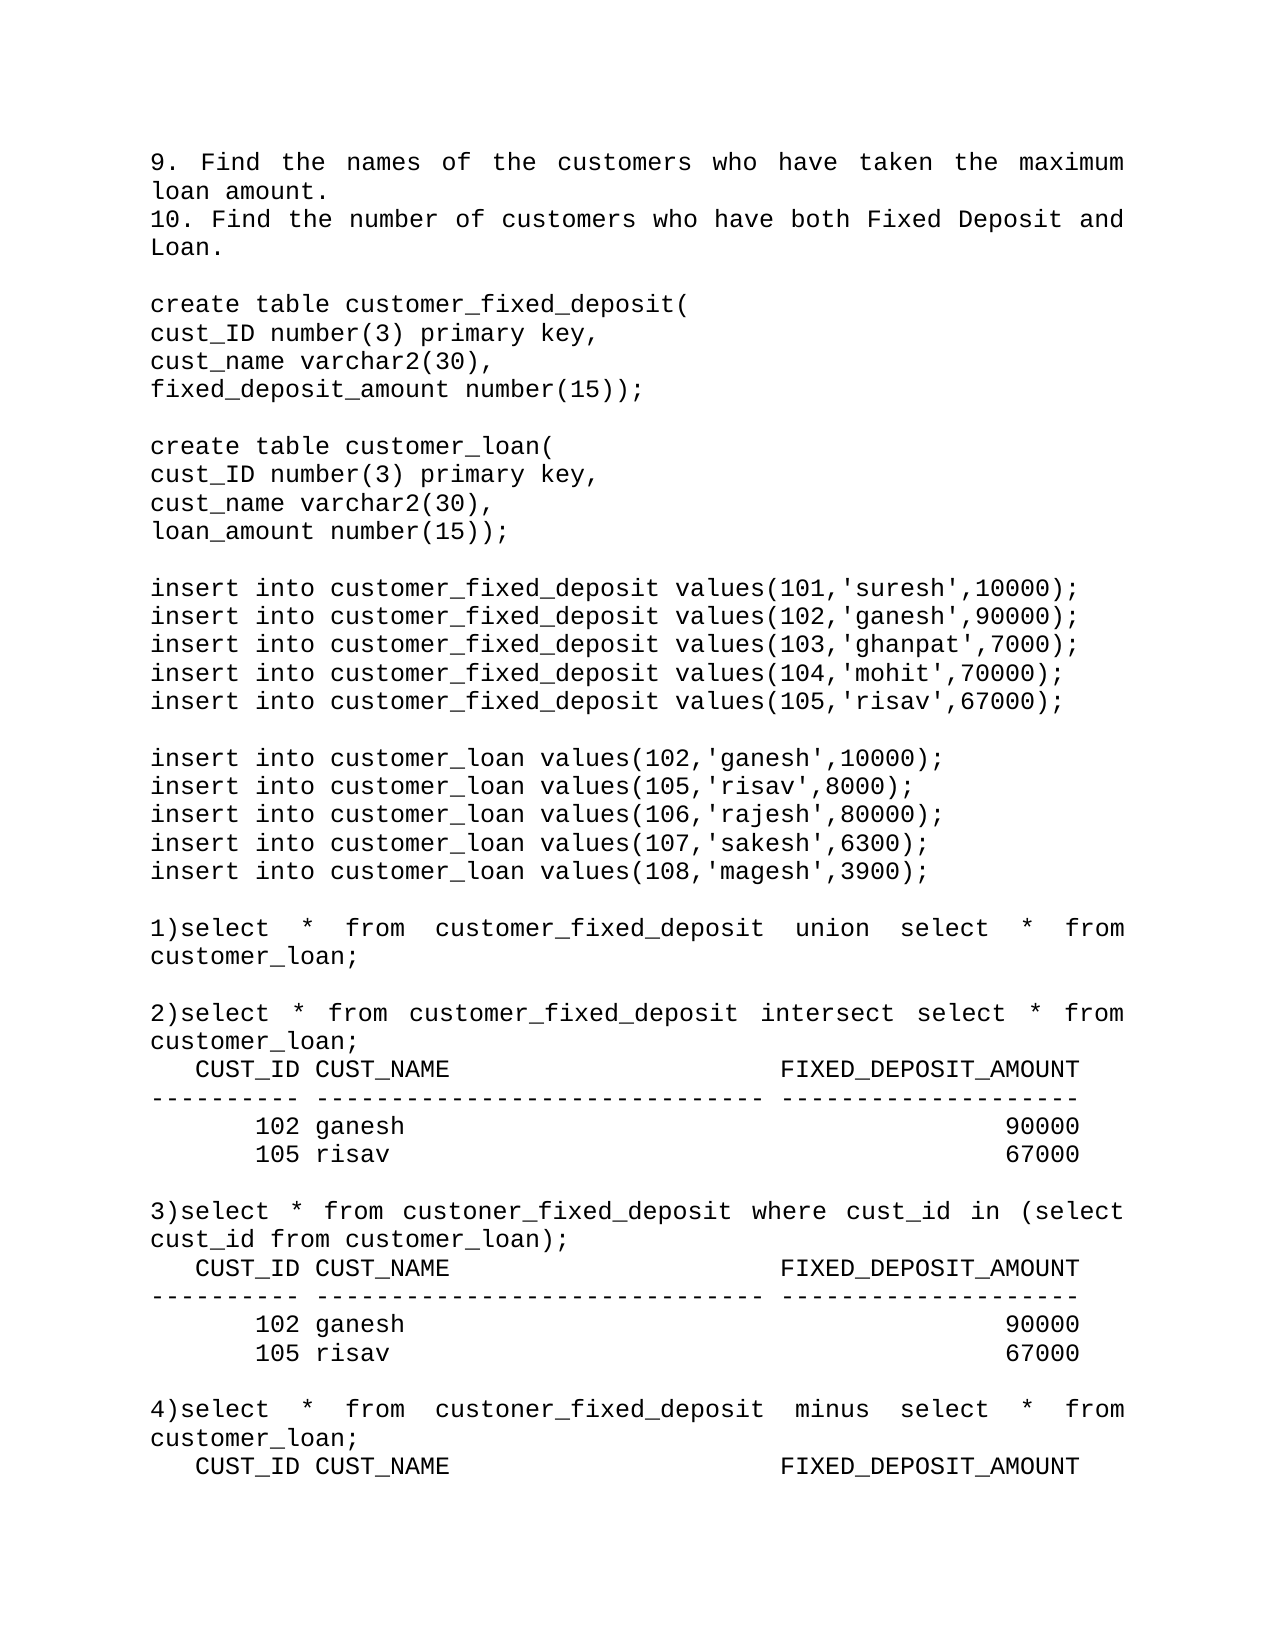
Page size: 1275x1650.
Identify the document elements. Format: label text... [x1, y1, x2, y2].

text insert into customer_fixed_deposit values(105,'risav',67000); [150, 689, 1125, 717]
text 4)select * from custoner_fixed_deposit minus select * from customer_loan; [150, 1397, 1125, 1454]
text create table customer_loan( [150, 434, 1125, 462]
text CUST_ID CUST_NAME FIXED_DEPOSIT_AMOUNT [150, 1057, 1125, 1085]
text cust_name varchar2(30), [150, 490, 1125, 519]
text insert into customer_fixed_deposit values(103,'ghanpat',7000); [150, 632, 1125, 660]
text cust_ID number(3) primary key, [150, 320, 1125, 349]
text 105 risav 67000 [150, 1142, 1125, 1170]
text 2)select * from customer_fixed_deposit intersect select * from customer_loan; [150, 1000, 1125, 1057]
text CUST_ID CUST_NAME FIXED_DEPOSIT_AMOUNT [150, 1255, 1125, 1284]
text insert into customer_loan values(106,'rajesh',80000); [150, 802, 1125, 830]
text 10. Find the number of customers who have both Fixed Deposit and Loan. [150, 207, 1125, 292]
text create table customer_fixed_deposit( [150, 292, 1125, 320]
text 105 risav 67000 [150, 1340, 1125, 1369]
text loan_amount number(15)); [150, 519, 1125, 547]
text cust_name varchar2(30), [150, 349, 1125, 377]
text insert into customer_fixed_deposit values(104,'mohit',70000); [150, 660, 1125, 689]
text insert into customer_fixed_deposit values(102,'ganesh',90000); [150, 604, 1125, 632]
text insert into customer_loan values(105,'risav',8000); [150, 774, 1125, 802]
text insert into customer_loan values(108,'magesh',3900); [150, 859, 1125, 887]
text 102 ganesh 90000 [150, 1312, 1125, 1340]
text 1)select * from customer_fixed_deposit union select * from customer_loan; [150, 915, 1125, 972]
text 102 ganesh 90000 [150, 1114, 1125, 1142]
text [150, 1284, 1125, 1312]
text insert into customer_loan values(102,'ganesh',10000); [150, 745, 1125, 774]
text insert into customer_fixed_deposit values(101,'suresh',10000); [150, 575, 1125, 604]
text CUST_ID CUST_NAME FIXED_DEPOSIT_AMOUNT [150, 1454, 1125, 1482]
text 9. Find the names of the customers who have taken the maximum loan amount. [150, 150, 1125, 207]
text cust_ID number(3) primary key, [150, 462, 1125, 490]
text insert into customer_loan values(107,'sakesh',6300); [150, 830, 1125, 859]
text ---------- ------------------------------ -------------------- [150, 1085, 1125, 1114]
text 3)select * from custoner_fixed_deposit where cust_id in (select cust_id from customer_loan); [150, 1199, 1125, 1255]
text fixed_deposit_amount number(15)); [150, 377, 1125, 405]
